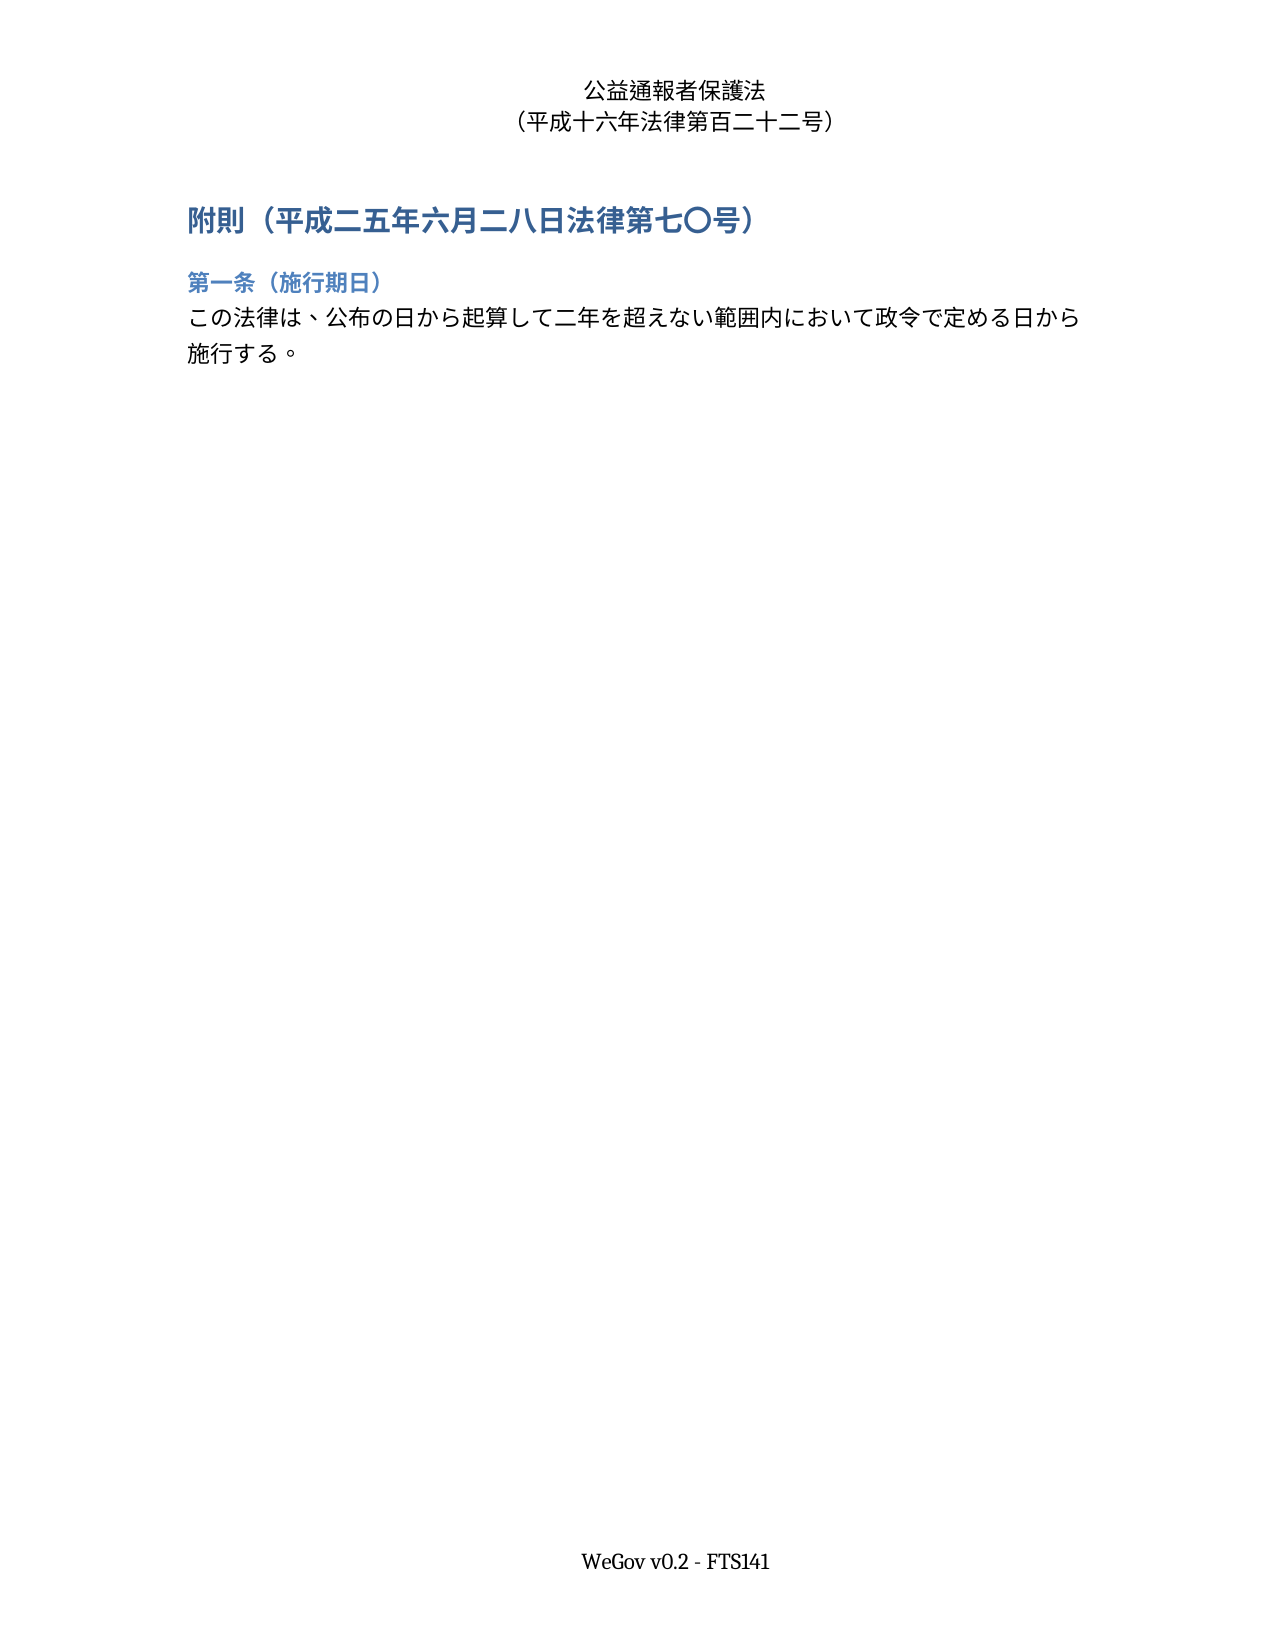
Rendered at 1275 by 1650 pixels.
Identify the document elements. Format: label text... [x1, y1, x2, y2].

subtitle 第一条（施行期日） [187, 266, 1087, 298]
text この法律は、公布の日から起算して二年を超えない範囲内において政令で定める日から施行する。 [187, 302, 1087, 369]
subtitle 附則（平成二五年六月二八日法律第七〇号） [187, 200, 1087, 240]
